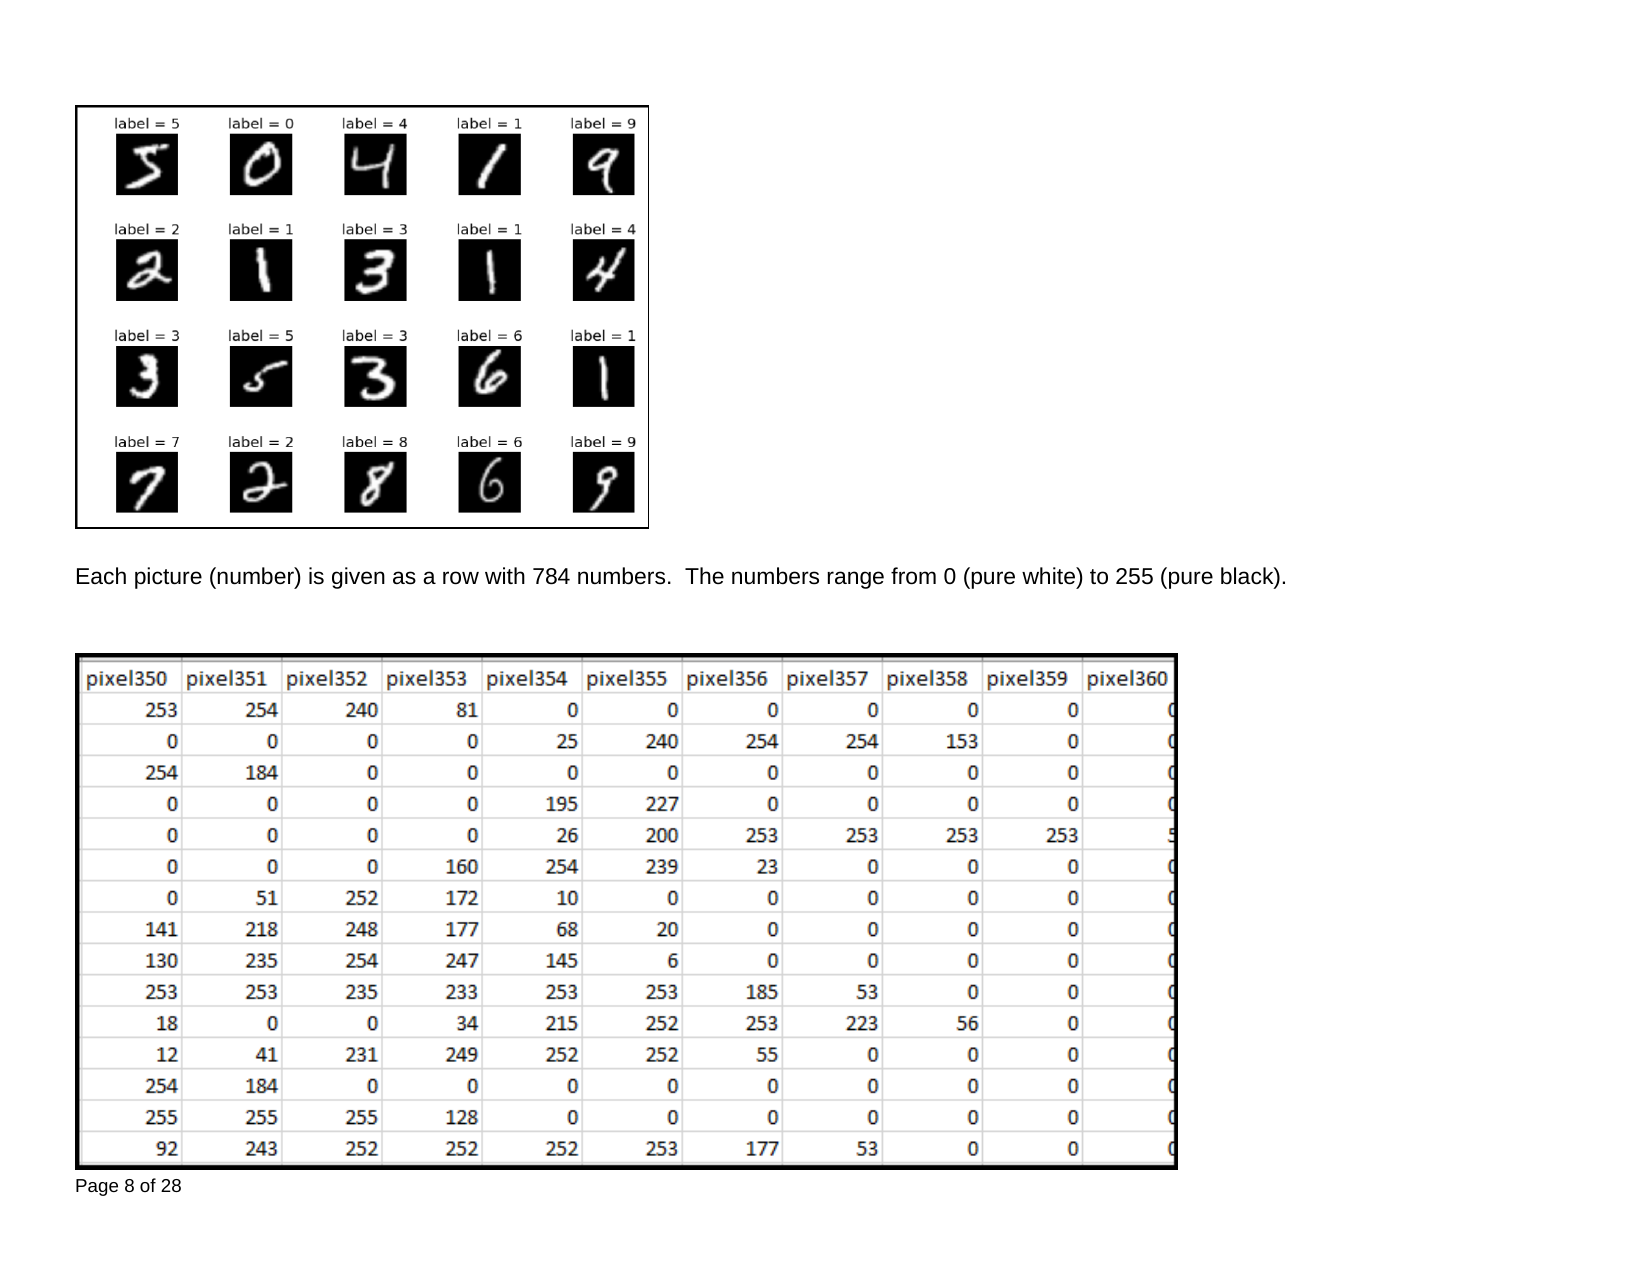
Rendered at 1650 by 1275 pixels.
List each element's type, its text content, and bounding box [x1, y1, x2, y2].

text Each picture (number) is given as a row with 784 numbers. The numbers range from 0 (pure white) to 255 (pure black). [75, 563, 1575, 589]
picture [75, 653, 1178, 1170]
picture [75, 105, 649, 529]
